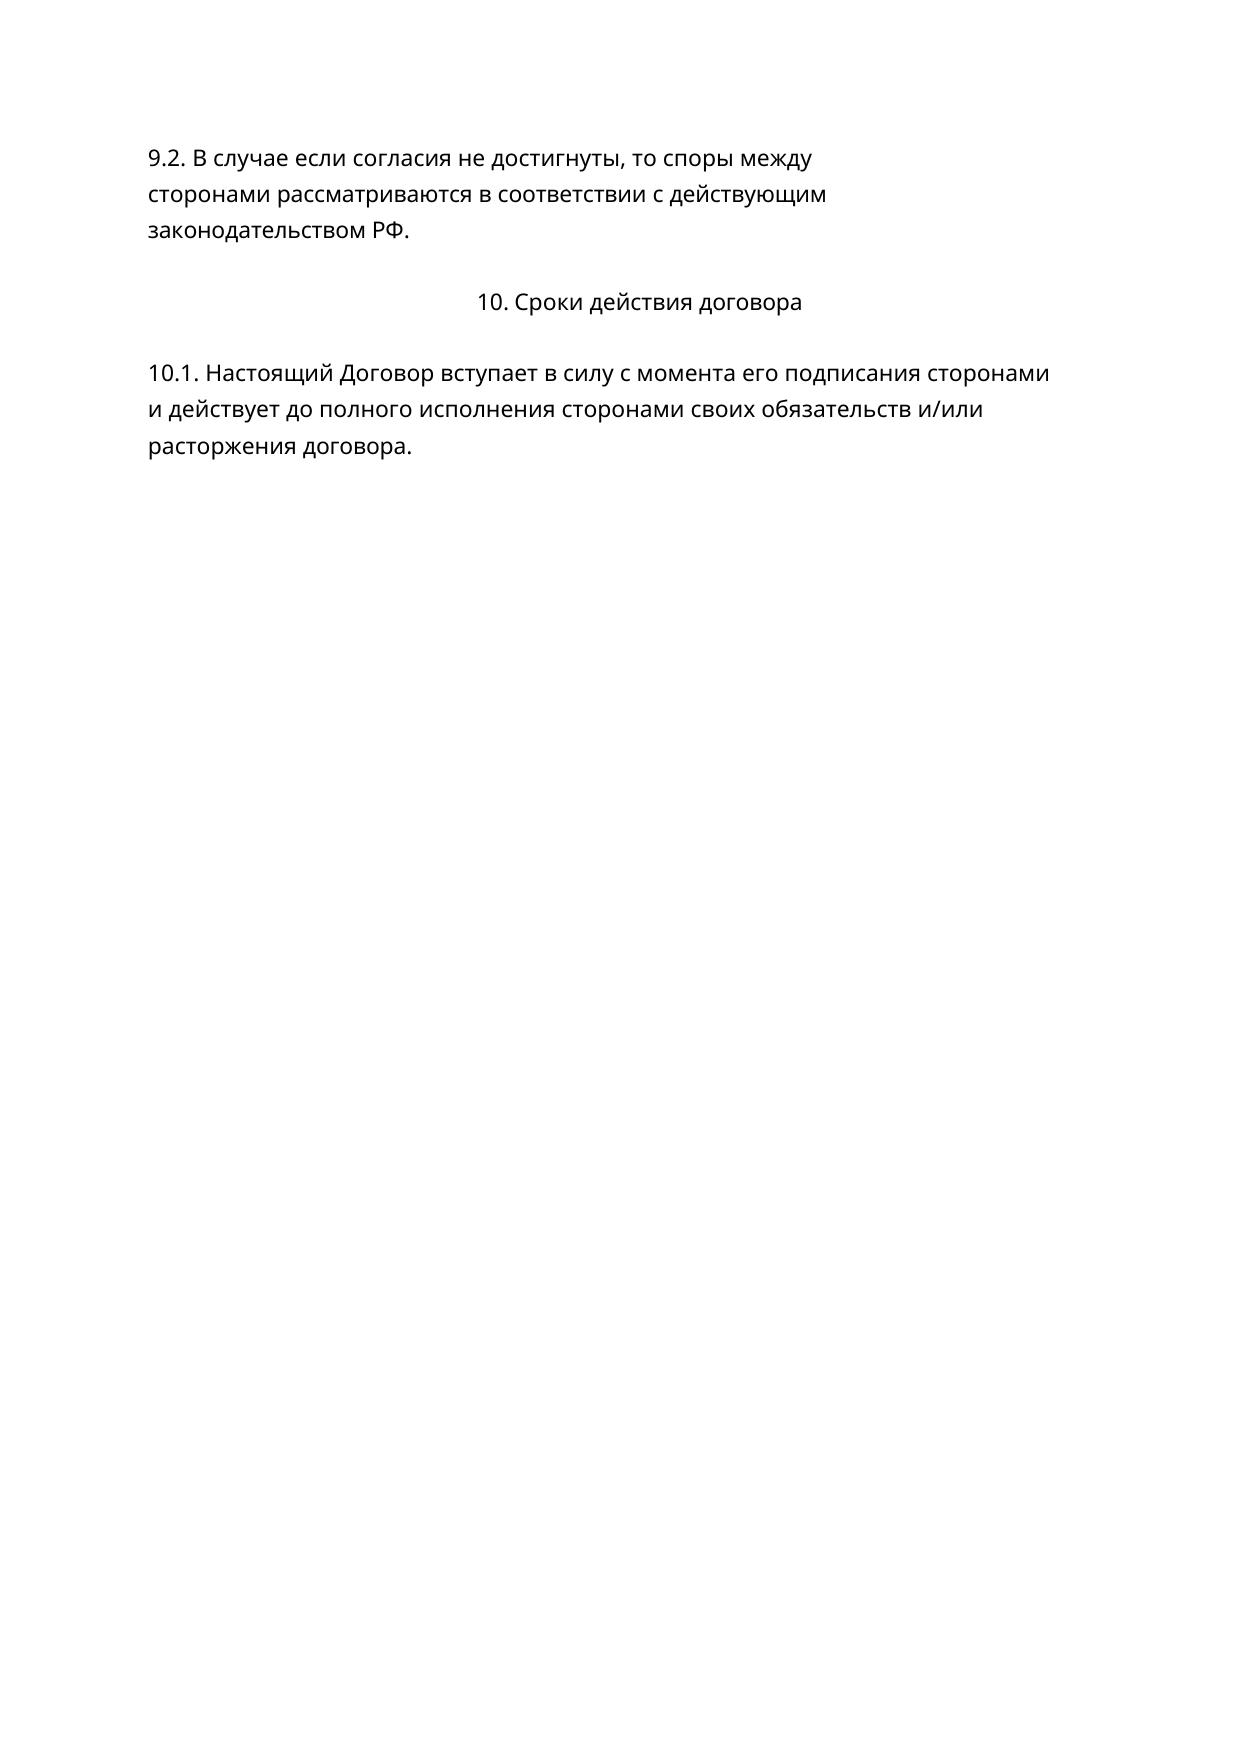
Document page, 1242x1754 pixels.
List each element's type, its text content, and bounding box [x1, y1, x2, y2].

list Сроки действия договора [185, 286, 1094, 317]
text 10.1. Настоящий Договор вступает в силу с момента его подписания сторонами и действует до полного исполнения сторонами своих обязательств и/или расторжения договора. [148, 357, 1056, 461]
text 9.2. В случае если согласия не достигнуты, то споры между сторонами рассматриваются в соответствии с действующим законодательством РФ. [148, 142, 934, 245]
